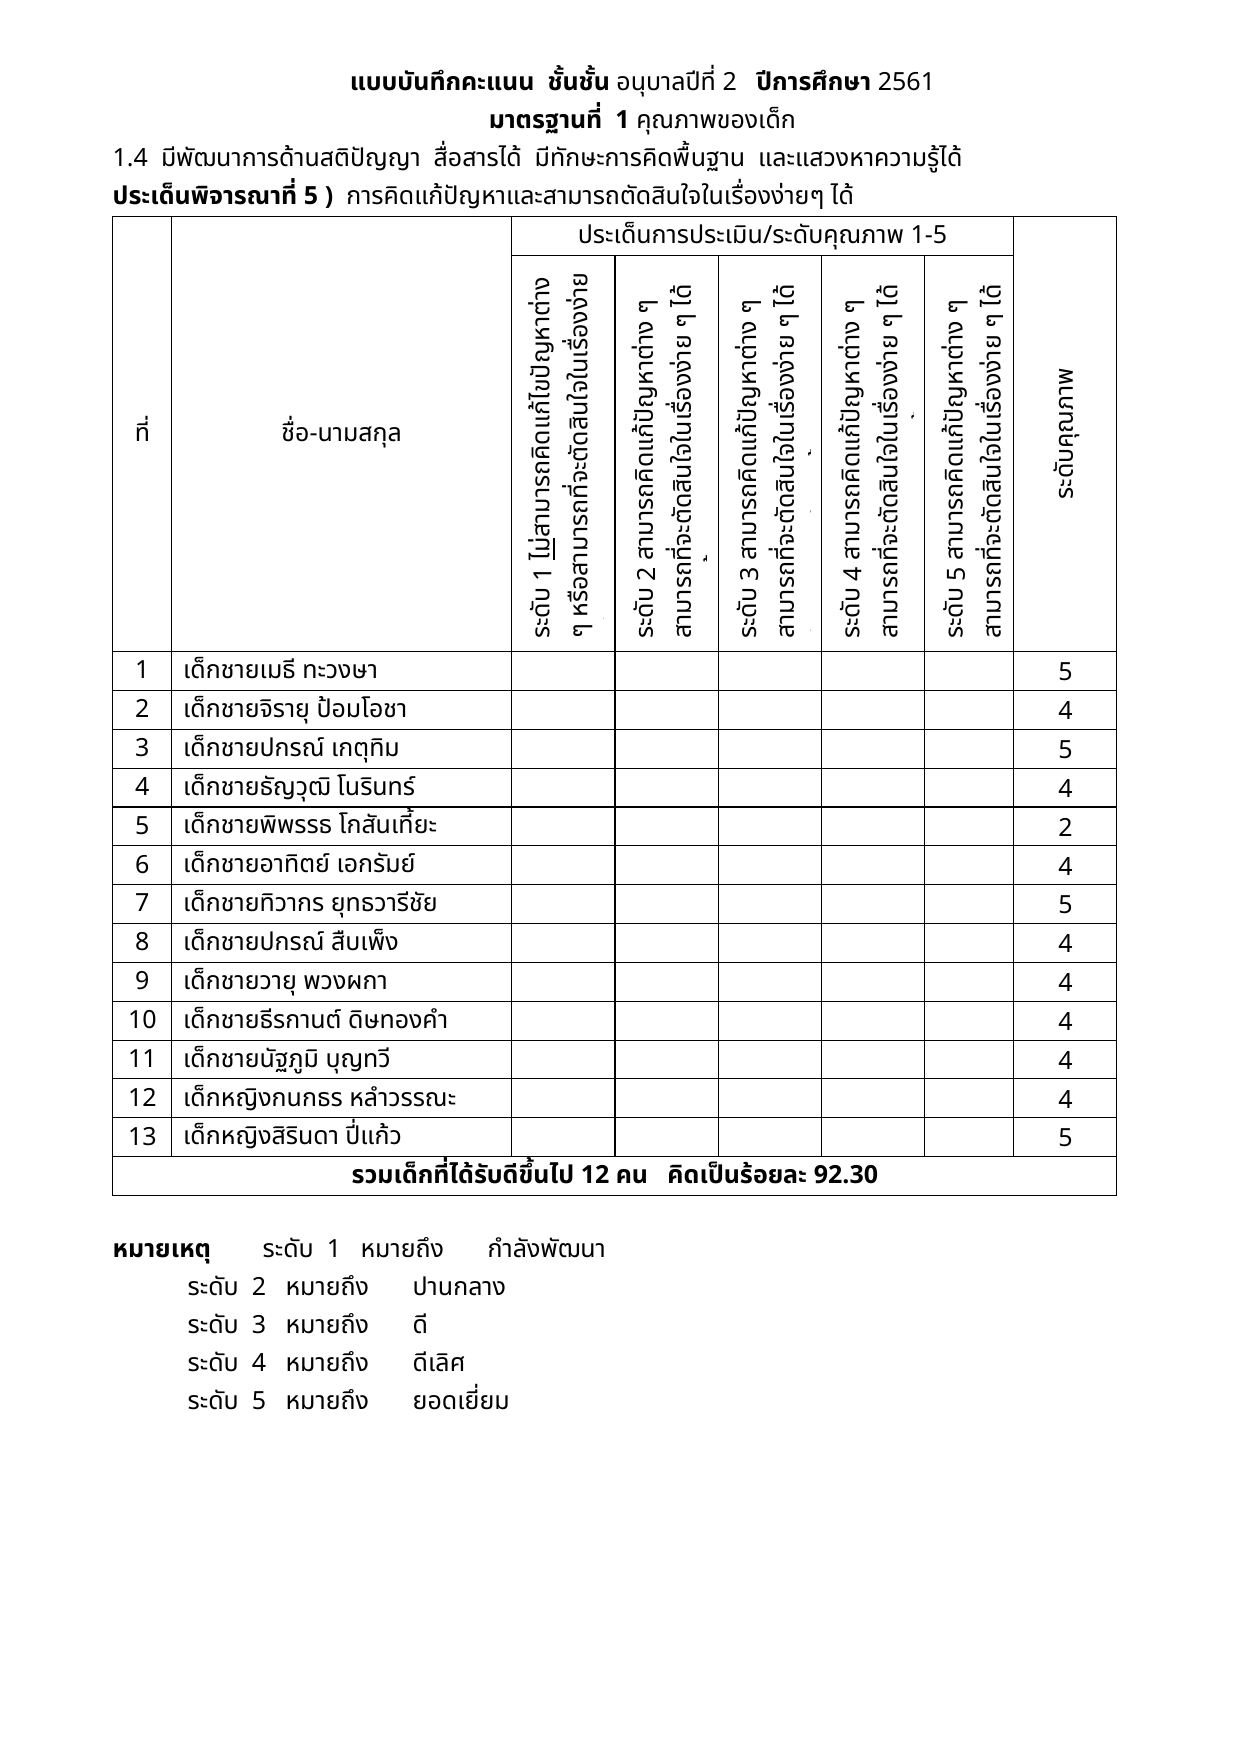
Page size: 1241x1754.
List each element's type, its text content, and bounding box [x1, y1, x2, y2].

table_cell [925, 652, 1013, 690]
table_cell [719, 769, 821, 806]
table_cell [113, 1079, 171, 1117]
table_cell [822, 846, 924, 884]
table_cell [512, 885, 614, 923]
text ระดับ 2 หมายถึง ปานกลาง [112, 1268, 1172, 1306]
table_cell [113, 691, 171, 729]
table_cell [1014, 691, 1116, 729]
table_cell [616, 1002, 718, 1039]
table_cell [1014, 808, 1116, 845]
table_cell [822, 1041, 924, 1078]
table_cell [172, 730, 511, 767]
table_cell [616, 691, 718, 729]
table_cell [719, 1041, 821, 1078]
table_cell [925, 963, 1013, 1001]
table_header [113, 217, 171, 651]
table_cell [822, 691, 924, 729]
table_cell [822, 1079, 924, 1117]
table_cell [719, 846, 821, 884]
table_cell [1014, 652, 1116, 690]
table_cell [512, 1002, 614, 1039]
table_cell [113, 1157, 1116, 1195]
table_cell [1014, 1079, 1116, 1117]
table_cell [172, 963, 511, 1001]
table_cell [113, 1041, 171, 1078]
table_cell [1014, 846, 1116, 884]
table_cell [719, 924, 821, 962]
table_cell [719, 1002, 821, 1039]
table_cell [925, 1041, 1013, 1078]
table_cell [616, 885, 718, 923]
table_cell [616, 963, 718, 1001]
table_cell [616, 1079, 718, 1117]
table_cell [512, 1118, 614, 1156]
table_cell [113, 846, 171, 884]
text ประเด็นพิจารณาที่ 5 ) การคิดแก้ปัญหาและสามารถตัดสินใจในเรื่องง่ายๆ ได้ [112, 178, 1172, 216]
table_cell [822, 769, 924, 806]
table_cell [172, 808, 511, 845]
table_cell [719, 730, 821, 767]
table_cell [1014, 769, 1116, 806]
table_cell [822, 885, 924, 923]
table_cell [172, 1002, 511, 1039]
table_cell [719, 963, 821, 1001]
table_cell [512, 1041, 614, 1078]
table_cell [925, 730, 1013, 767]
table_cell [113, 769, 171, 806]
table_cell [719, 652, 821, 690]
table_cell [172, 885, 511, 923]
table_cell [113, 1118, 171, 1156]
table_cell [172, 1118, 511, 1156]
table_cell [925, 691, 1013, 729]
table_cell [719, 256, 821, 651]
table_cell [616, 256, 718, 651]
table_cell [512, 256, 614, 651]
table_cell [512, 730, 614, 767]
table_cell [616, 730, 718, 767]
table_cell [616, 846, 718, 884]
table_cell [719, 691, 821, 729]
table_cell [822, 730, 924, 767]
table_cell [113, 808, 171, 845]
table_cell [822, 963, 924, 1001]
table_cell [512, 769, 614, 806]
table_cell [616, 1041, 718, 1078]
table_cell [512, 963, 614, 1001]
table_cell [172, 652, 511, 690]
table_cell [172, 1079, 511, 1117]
text มาตรฐานที่ 1 คุณภาพของเด็ก [112, 102, 1172, 140]
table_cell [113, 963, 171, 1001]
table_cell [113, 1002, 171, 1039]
text แบบบันทึกคะแนน ชั้นชั้น อนุบาลปีที่ 2 ปีการศึกษา 2561 [112, 64, 1172, 102]
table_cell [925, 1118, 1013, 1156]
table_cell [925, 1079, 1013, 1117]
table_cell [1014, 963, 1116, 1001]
text 1.4 มีพัฒนาการด้านสติปัญญา สื่อสารได้ มีทักษะการคิดพื้นฐาน และแสวงหาความรู้ได้ [112, 140, 1172, 178]
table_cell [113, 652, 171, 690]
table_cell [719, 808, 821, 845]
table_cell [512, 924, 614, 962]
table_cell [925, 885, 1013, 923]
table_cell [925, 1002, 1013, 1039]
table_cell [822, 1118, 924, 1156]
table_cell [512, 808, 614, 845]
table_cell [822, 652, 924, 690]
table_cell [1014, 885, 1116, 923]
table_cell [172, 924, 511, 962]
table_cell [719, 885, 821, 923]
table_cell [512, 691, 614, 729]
text ระดับ 3 หมายถึง ดี [112, 1306, 1172, 1344]
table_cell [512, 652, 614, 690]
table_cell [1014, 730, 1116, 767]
text ระดับ 4 หมายถึง ดีเลิศ [112, 1344, 1172, 1382]
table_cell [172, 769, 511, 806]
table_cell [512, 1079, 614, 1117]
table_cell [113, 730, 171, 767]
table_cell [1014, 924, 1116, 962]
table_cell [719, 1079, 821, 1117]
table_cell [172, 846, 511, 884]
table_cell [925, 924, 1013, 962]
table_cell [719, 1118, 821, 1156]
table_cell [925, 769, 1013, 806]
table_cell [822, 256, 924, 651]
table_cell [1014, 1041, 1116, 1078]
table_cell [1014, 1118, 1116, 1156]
text หมายเหตุ ระดับ 1 หมายถึง กำลังพัฒนา [112, 1230, 1172, 1268]
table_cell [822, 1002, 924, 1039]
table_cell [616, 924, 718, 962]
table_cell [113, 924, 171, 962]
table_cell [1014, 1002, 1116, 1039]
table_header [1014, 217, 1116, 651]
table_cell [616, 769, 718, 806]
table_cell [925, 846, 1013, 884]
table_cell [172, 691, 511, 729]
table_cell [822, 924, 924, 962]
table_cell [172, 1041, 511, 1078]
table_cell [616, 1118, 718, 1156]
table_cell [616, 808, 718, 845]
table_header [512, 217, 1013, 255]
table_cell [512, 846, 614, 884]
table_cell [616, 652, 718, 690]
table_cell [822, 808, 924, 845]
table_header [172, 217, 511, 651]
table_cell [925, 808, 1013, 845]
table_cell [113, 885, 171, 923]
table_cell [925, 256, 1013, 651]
text ระดับ 5 หมายถึง ยอดเยี่ยม [112, 1382, 1172, 1420]
